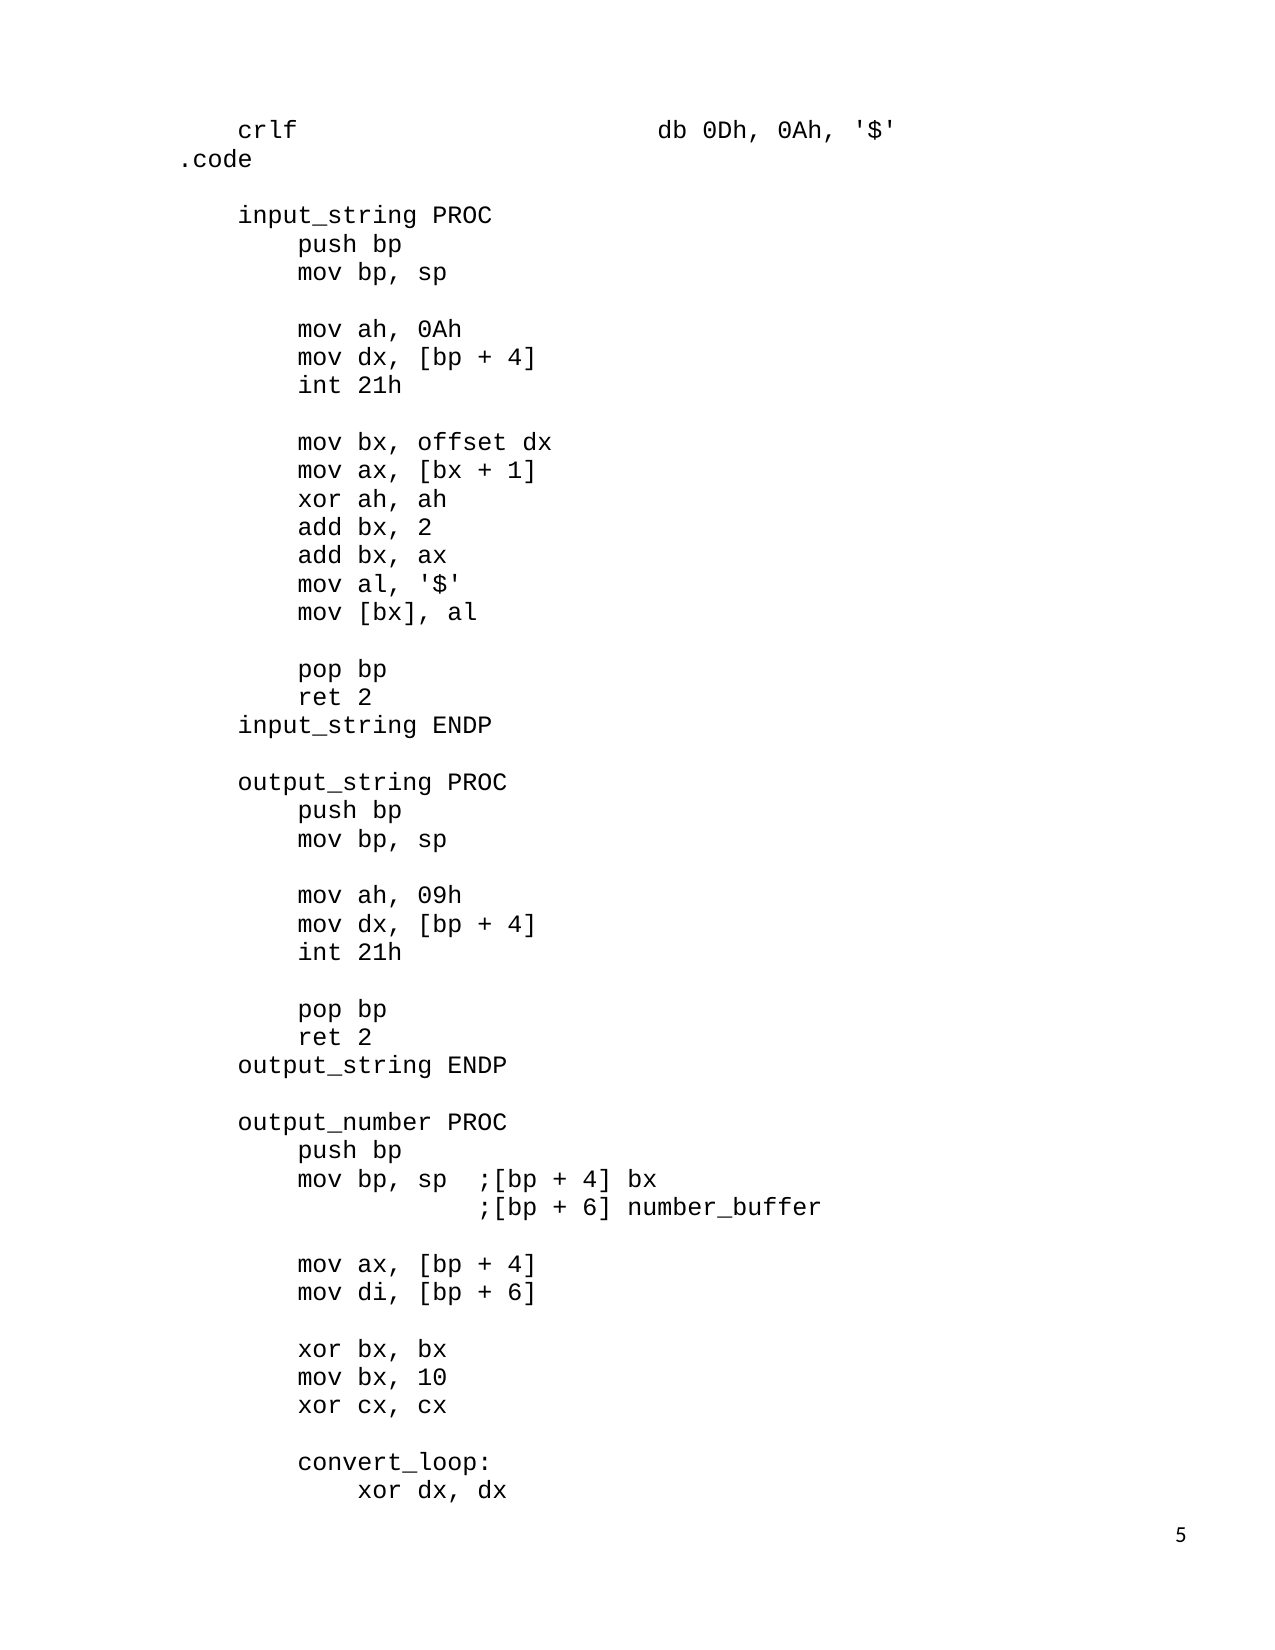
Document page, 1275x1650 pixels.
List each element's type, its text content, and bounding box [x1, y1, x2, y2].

text mov ah, 09h [177, 883, 1186, 911]
text int 21h [177, 940, 1186, 968]
text mov ax, [bp + 4] [177, 1251, 1186, 1280]
text int 21h [177, 373, 1186, 401]
text ret 2 [177, 1025, 1186, 1053]
text mov bx, offset dx [177, 430, 1186, 458]
text push bp [177, 231, 1186, 260]
text xor cx, cx [177, 1393, 1186, 1421]
text mov di, [bp + 6] [177, 1280, 1186, 1308]
text mov bp, sp ;[bp + 4] bx [177, 1166, 1186, 1195]
text mov [bx], al [177, 600, 1186, 628]
text input_string PROC [177, 203, 1186, 231]
text push bp [177, 798, 1186, 826]
text mov dx, [bp + 4] [177, 345, 1186, 373]
text mov dx, [bp + 4] [177, 911, 1186, 940]
text mov al, '$' [177, 571, 1186, 600]
text pop bp [177, 996, 1186, 1025]
text add bx, 2 [177, 515, 1186, 543]
text xor dx, dx [177, 1478, 1186, 1506]
text pop bp [177, 656, 1186, 685]
text mov bp, sp [177, 260, 1186, 288]
text xor ah, ah [177, 486, 1186, 515]
text output_number PROC [177, 1110, 1186, 1138]
text push bp [177, 1138, 1186, 1166]
text crlf db 0Dh, 0Ah, '$' [177, 118, 1186, 146]
text xor bx, bx [177, 1336, 1186, 1365]
text ret 2 [177, 685, 1186, 713]
text add bx, ax [177, 543, 1186, 571]
text output_string ENDP [177, 1053, 1186, 1081]
text input_string ENDP [177, 713, 1186, 741]
text mov ax, [bx + 1] [177, 458, 1186, 486]
text mov bp, sp [177, 826, 1186, 855]
text .code [177, 146, 1186, 175]
text mov bx, 10 [177, 1365, 1186, 1393]
text convert_loop: [177, 1450, 1186, 1478]
text output_string PROC [177, 770, 1186, 798]
text mov ah, 0Ah [177, 316, 1186, 345]
text ;[bp + 6] number_buffer [177, 1195, 1186, 1223]
